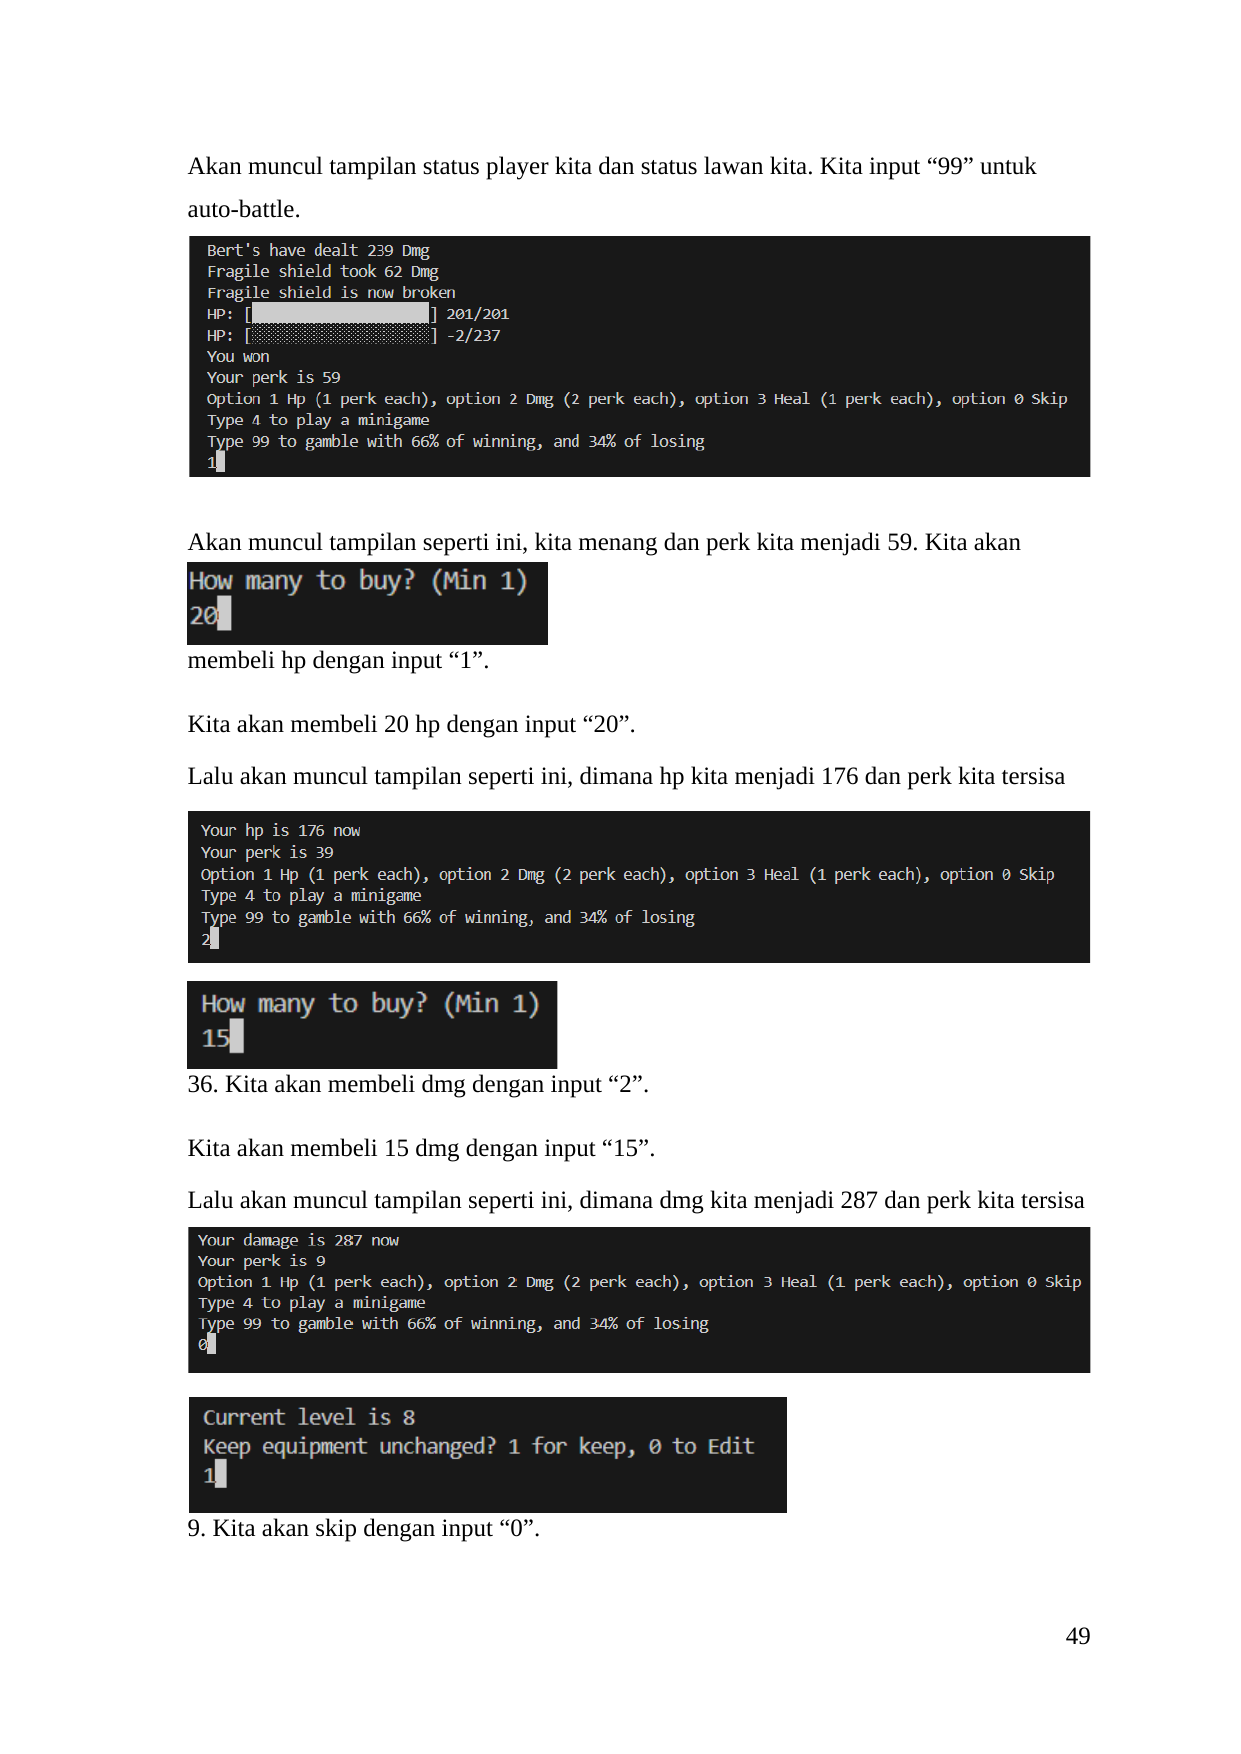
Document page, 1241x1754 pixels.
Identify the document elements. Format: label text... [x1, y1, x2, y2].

picture [188, 811, 1091, 963]
picture [189, 1397, 787, 1513]
picture [188, 1227, 1091, 1373]
text Kita akan membeli 15 dmg dengan input “15”. [150, 1133, 1091, 1162]
text Kita akan membeli 20 hp dengan input “20”. [150, 709, 1091, 738]
picture [187, 981, 558, 1069]
picture [187, 562, 548, 645]
text Akan muncul tampilan status player kita dan status lawan kita. Kita input “99” untuk auto-battle. [187, 151, 1091, 223]
picture [189, 236, 1091, 477]
